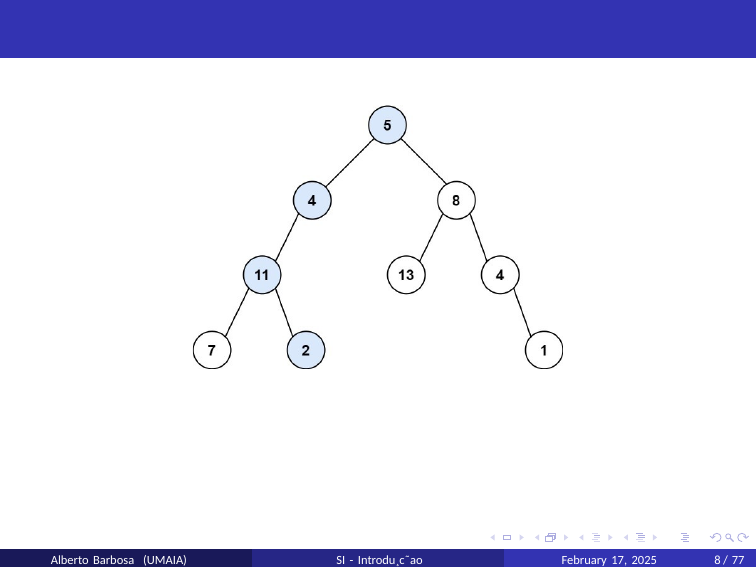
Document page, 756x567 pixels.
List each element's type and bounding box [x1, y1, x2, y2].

picture [192, 105, 563, 369]
